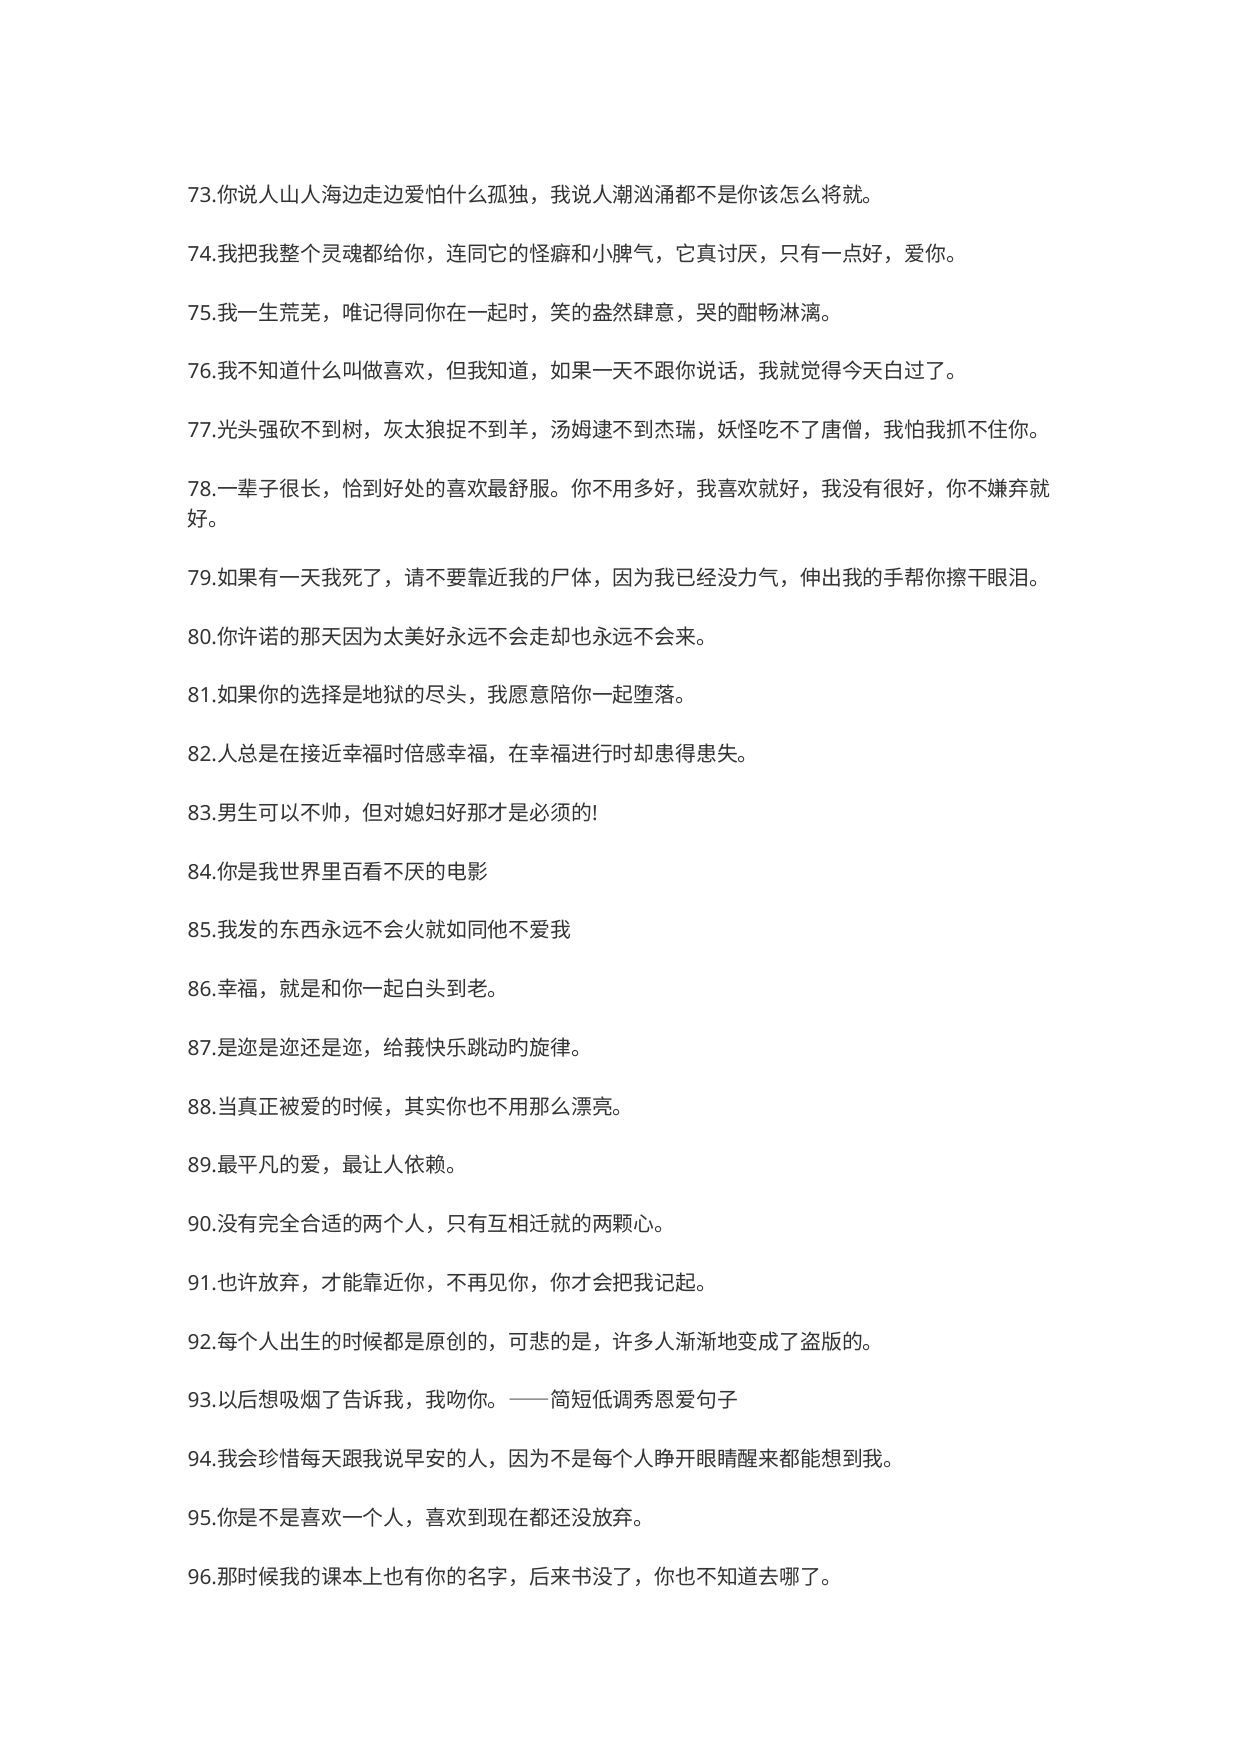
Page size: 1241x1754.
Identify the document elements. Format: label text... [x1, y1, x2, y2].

text 78.一辈子很长，恰到好处的喜欢最舒服。你不用多好，我喜欢就好，我没有很好，你不嫌弃就好。 [187, 472, 1053, 533]
text 83.男生可以不帅，但对媳妇好那才是必须的! [187, 796, 1053, 826]
text 76.我不知道什么叫做喜欢，但我知道，如果一天不跟你说话，我就觉得今天白过了。 [187, 355, 1053, 385]
text 95.你是不是喜欢一个人，喜欢到现在都还没放弃。 [187, 1501, 1053, 1531]
text 73.你说人山人海边走边爱怕什么孤独，我说人潮汹涌都不是你该怎么将就。 [187, 178, 1053, 209]
text 75.我一生荒芜，唯记得同你在一起时，笑的盎然肆意，哭的酣畅淋漓。 [187, 296, 1053, 326]
text 85.我发的东西永远不会火就如同他不爱我 [187, 914, 1053, 944]
text 86.幸福，就是和你一起白头到老。 [187, 972, 1053, 1003]
text 84.你是我世界里百看不厌的电影 [187, 855, 1053, 885]
text 87.是迩是迩还是迩，给莪快乐跳动旳旋律。 [187, 1031, 1053, 1061]
text 92.每个人出生的时候都是原创的，可悲的是，许多人渐渐地变成了盗版的。 [187, 1325, 1053, 1355]
text 81.如果你的选择是地狱的尽头，我愿意陪你一起堕落。 [187, 679, 1053, 709]
text 77.光头强砍不到树，灰太狼捉不到羊，汤姆逮不到杰瑞，妖怪吃不了唐僧，我怕我抓不住你。 [187, 413, 1053, 444]
text 80.你许诺的那天因为太美好永远不会走却也永远不会来。 [187, 620, 1053, 650]
text 90.没有完全合适的两个人，只有互相迁就的两颗心。 [187, 1207, 1053, 1238]
text 88.当真正被爱的时候，其实你也不用那么漂亮。 [187, 1090, 1053, 1120]
text 91.也许放弃，才能靠近你，不再见你，你才会把我记起。 [187, 1266, 1053, 1296]
text 89.最平凡的爱，最让人依赖。 [187, 1149, 1053, 1179]
text 93.以后想吸烟了告诉我，我吻你。——简短低调秀恩爱句子 [187, 1384, 1053, 1414]
text 82.人总是在接近幸福时倍感幸福，在幸福进行时却患得患失。 [187, 737, 1053, 768]
text 96.那时候我的课本上也有你的名字，后来书没了，你也不知道去哪了。 [187, 1560, 1053, 1590]
text 74.我把我整个灵魂都给你，连同它的怪癖和小脾气，它真讨厌，只有一点好，爱你。 [187, 237, 1053, 267]
text 79.如果有一天我死了，请不要靠近我的尸体，因为我已经没力气，伸出我的手帮你擦干眼泪。 [187, 561, 1053, 591]
text 94.我会珍惜每天跟我说早安的人，因为不是每个人睁开眼睛醒来都能想到我。 [187, 1442, 1053, 1473]
